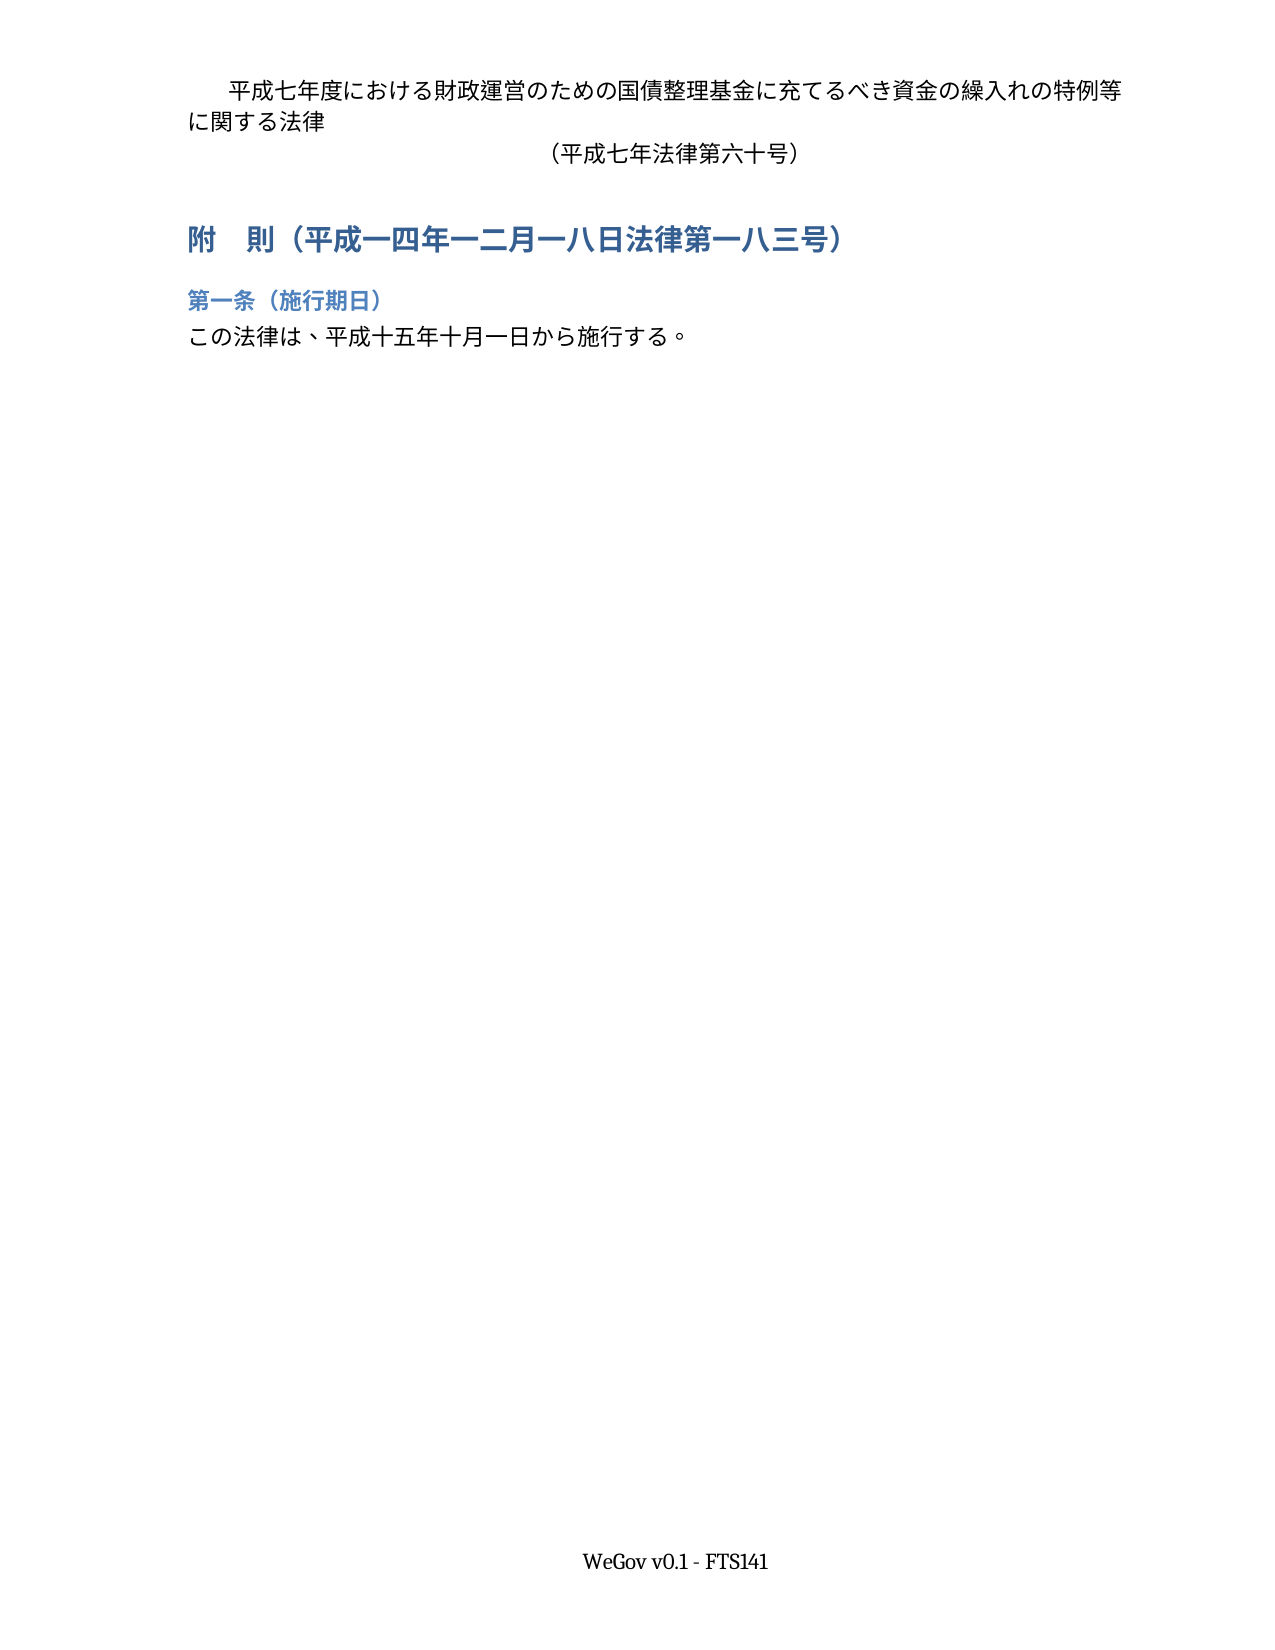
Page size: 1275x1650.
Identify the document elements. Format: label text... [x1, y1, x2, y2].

subtitle 第一条（施行期日） [187, 285, 1087, 316]
subtitle 附 則（平成一四年一二月一八日法律第一八三号） [187, 219, 1087, 258]
text この法律は、平成十五年十月一日から施行する。 [187, 321, 1087, 352]
